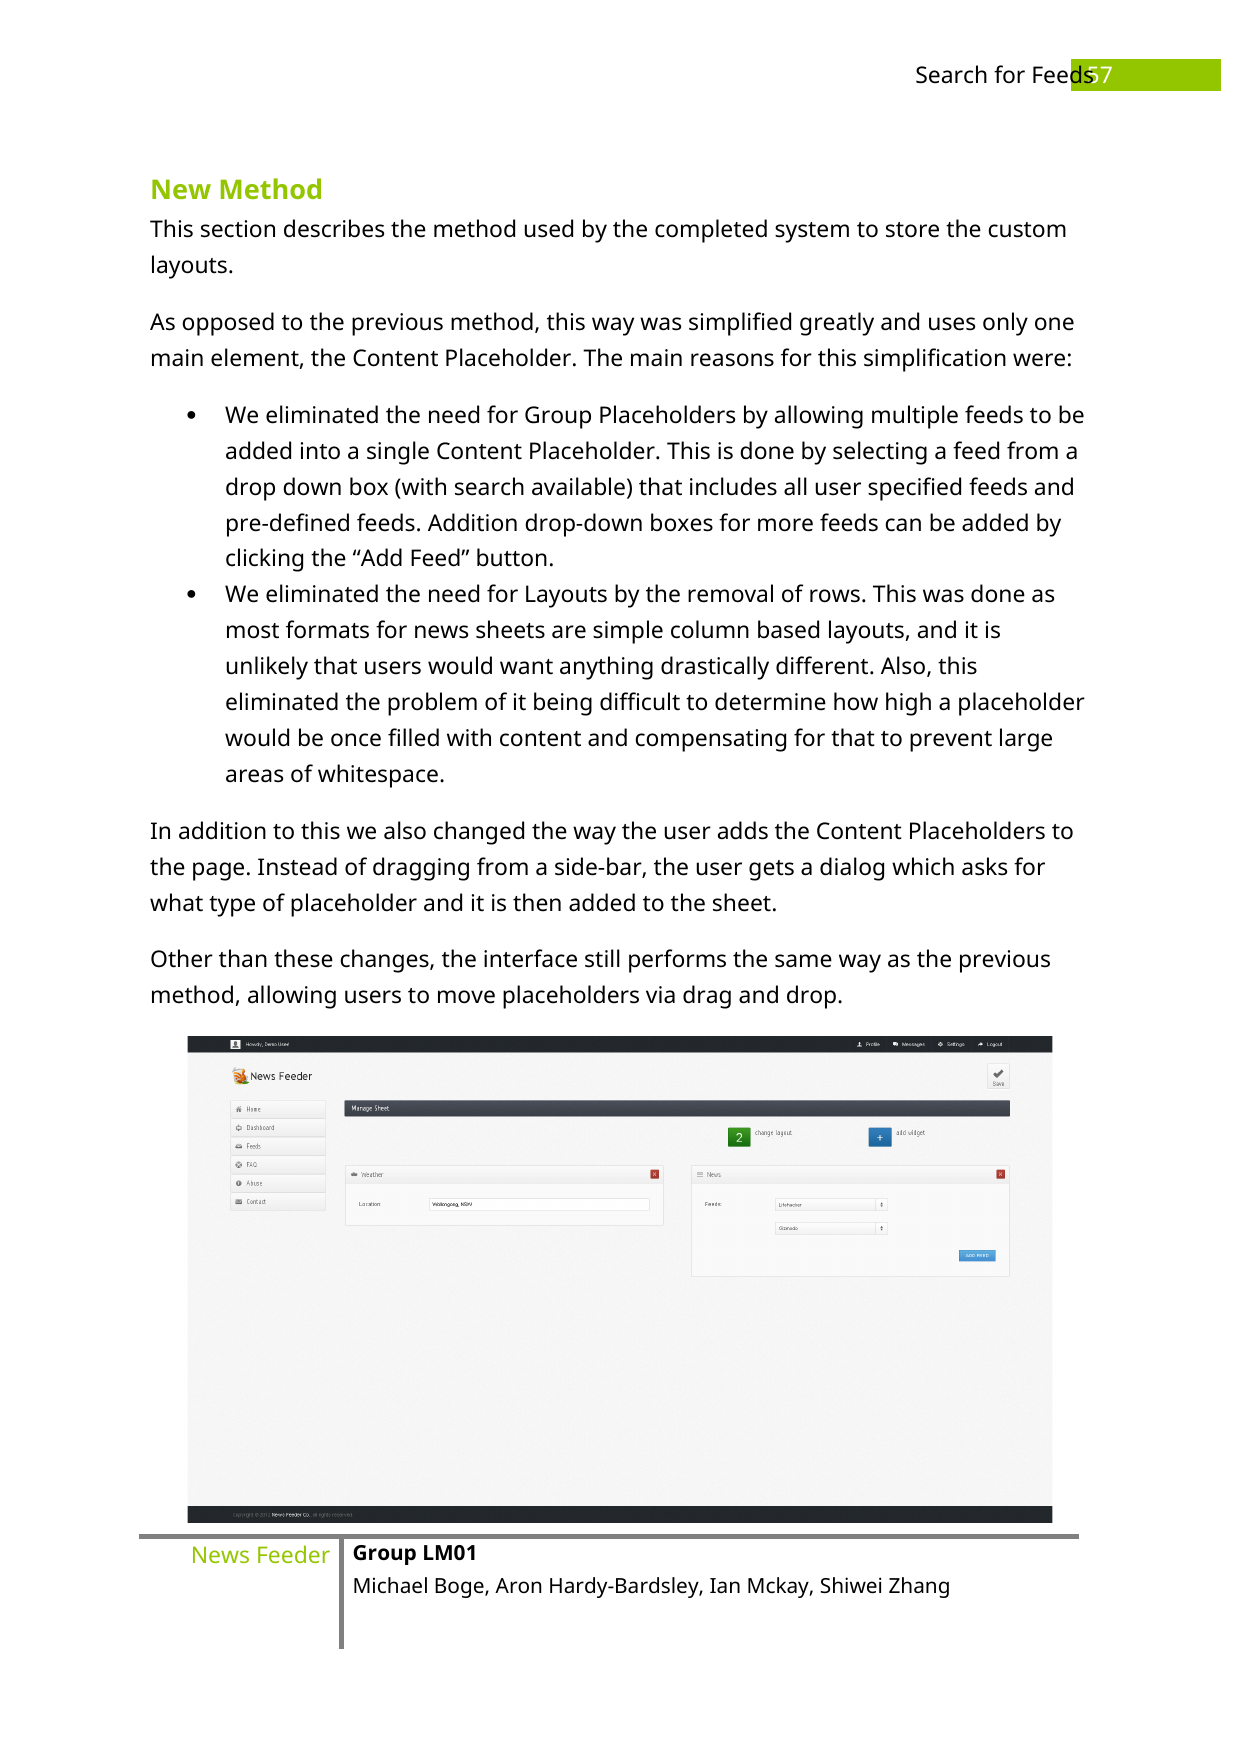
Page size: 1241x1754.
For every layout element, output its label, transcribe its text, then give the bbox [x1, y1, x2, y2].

picture [187, 1036, 1053, 1523]
list We eliminated the need for Layouts by the removal of rows. This was done as most formats for news sheets are simple column based layouts, and it is unlikely that users would want anything drastically different. Also, this eliminated the problem of it being difficult to determine how high a placeholder would be once filled with content and compensating for that to prevent large areas of whitespace. [187, 578, 1090, 789]
text In addition to this we also changed the way the user adds the Content Placeholders to the page. Instead of dragging from a side-bar, the user gets a dialog which asks for what type of placeholder and it is then added to the sheet. [150, 815, 1090, 918]
text Other than these changes, the interface still performs the same way as the previous method, allowing users to move placeholders via drag and drop. [150, 943, 1090, 1011]
list We eliminated the need for Group Placeholders by allowing multiple feeds to be added into a single Content Placeholder. This is done by selecting a feed from a drop down box (with search available) that includes all user specified feeds and pre-defined feeds. Addition drop-down boxes for more feeds can be added by clicking the “Add Feed” button. [187, 399, 1090, 574]
subtitle New Method [150, 171, 1090, 208]
text As opposed to the previous method, this way was simplified greatly and uses only one main element, the Content Placeholder. The main reasons for this simplification were: [150, 306, 1090, 373]
text This section describes the method used by the completed system to store the custom layouts. [150, 213, 1090, 280]
